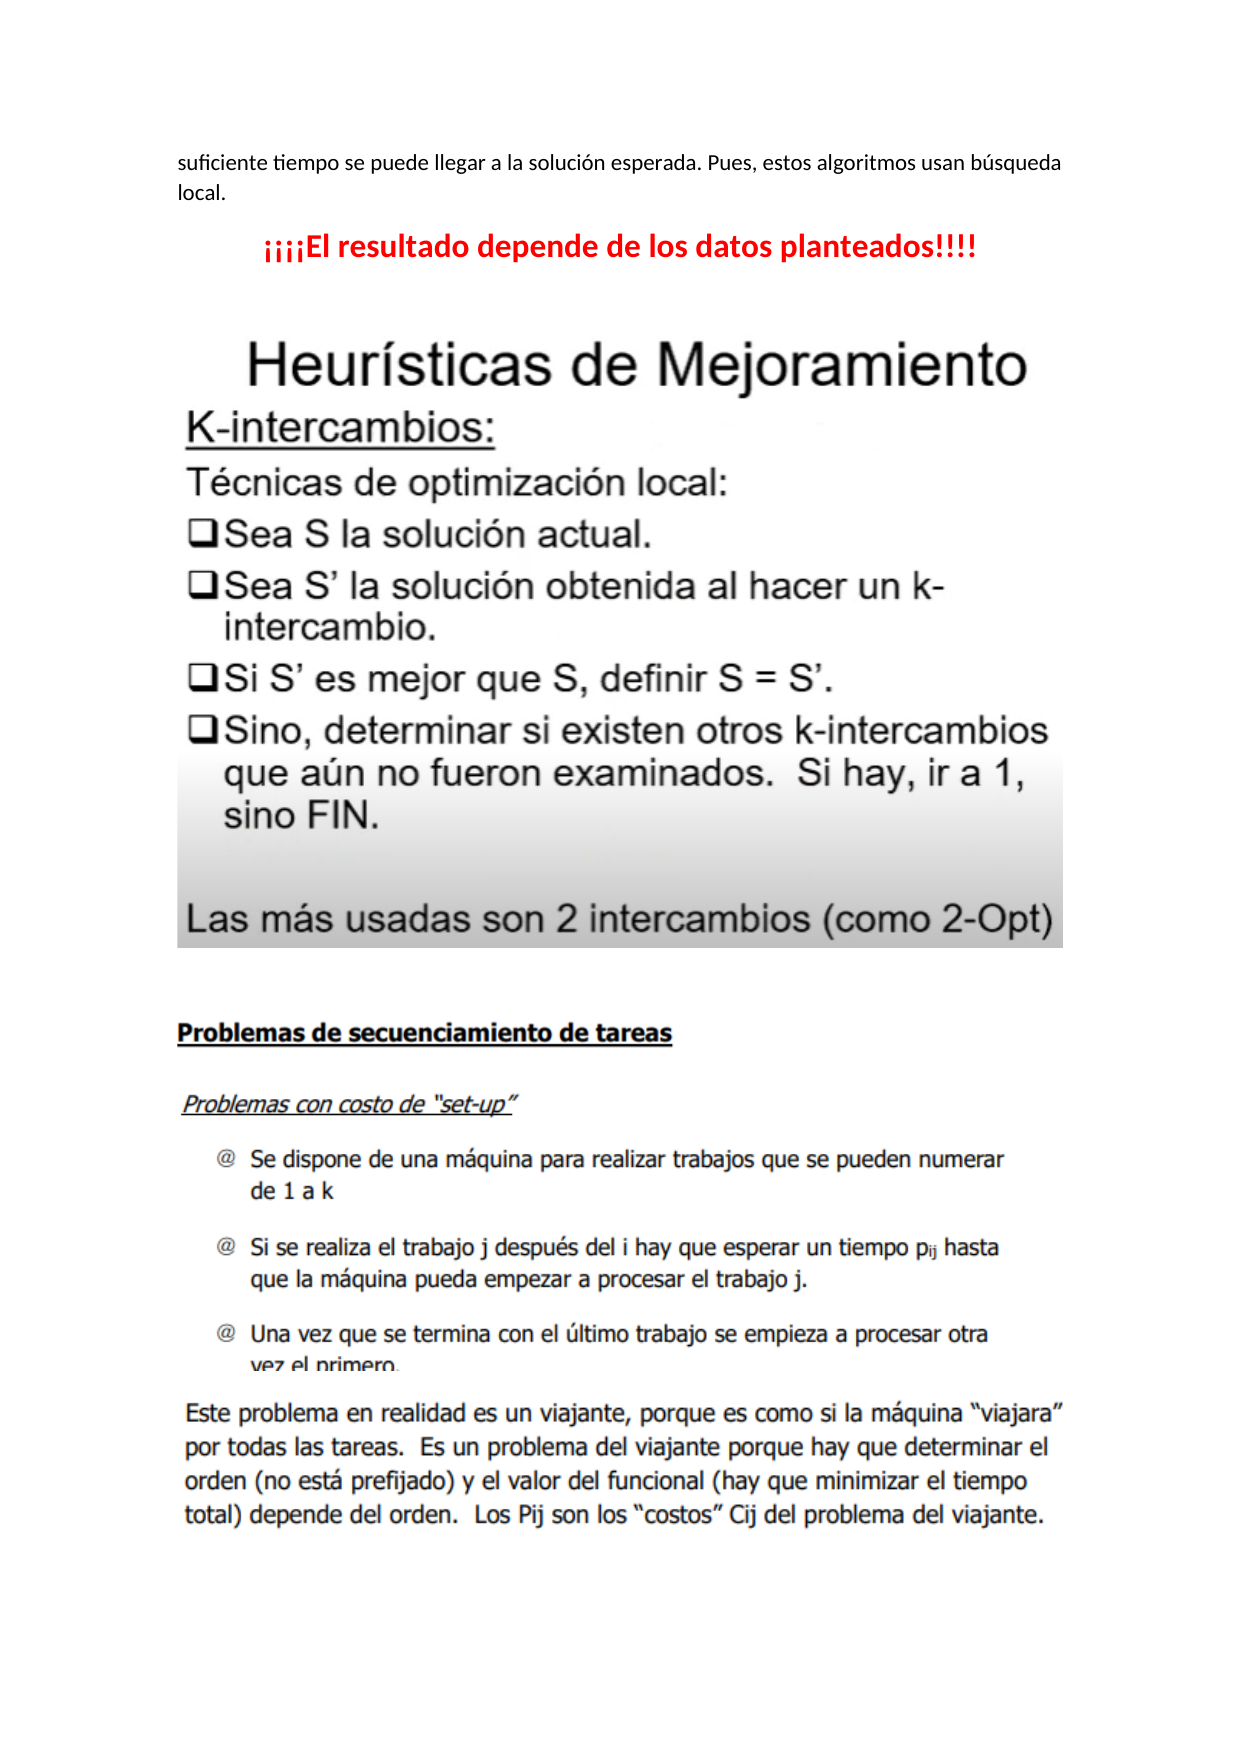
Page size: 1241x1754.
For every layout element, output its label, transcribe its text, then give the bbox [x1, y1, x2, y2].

picture [177, 1078, 1009, 1371]
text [177, 148, 1063, 206]
text ¡¡¡¡El resultado depende de los datos planteados!!!! [177, 225, 1063, 265]
picture [177, 1389, 1063, 1531]
picture [177, 1013, 679, 1060]
picture [177, 332, 1063, 948]
